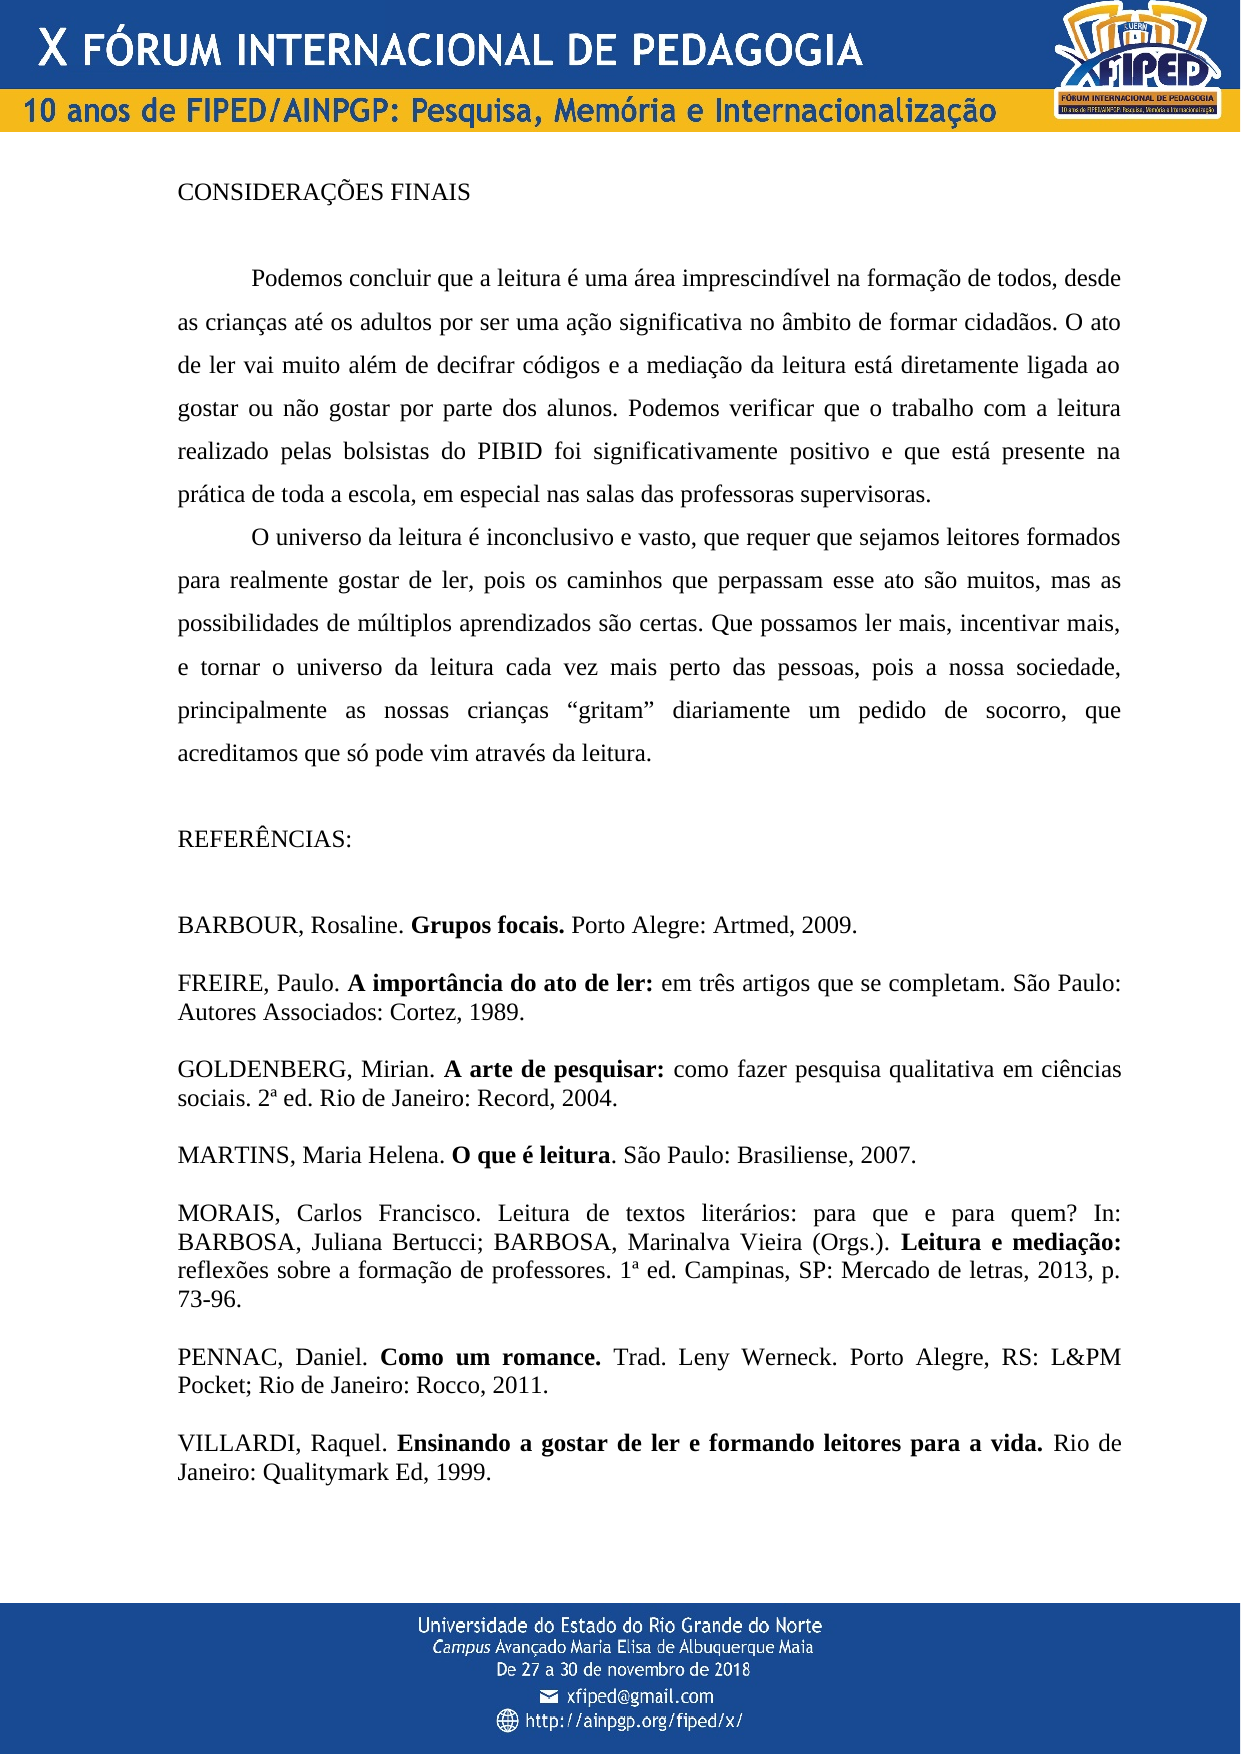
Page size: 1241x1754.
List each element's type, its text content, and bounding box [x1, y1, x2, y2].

text VILLARDI, Raquel. Ensinando a gostar de ler e formando leitores para a vida. Rio de Janeiro: Qualitymark Ed, 1999. [177, 1428, 1122, 1485]
list MARTINS, Maria Helena. O que é leitura. São Paulo: Brasiliense, 2007. [177, 1140, 1122, 1169]
text GOLDENBERG, Mirian. A arte de pesquisar: como fazer pesquisa qualitativa em ciências sociais. 2ª ed. Rio de Janeiro: Record, 2004. [177, 1054, 1122, 1112]
text PENNAC, Daniel. Como um romance. Trad. Leny Werneck. Porto Alegre, RS: L&PM Pocket; Rio de Janeiro: Rocco, 2011. [177, 1342, 1122, 1399]
list MORAIS, Carlos Francisco. Leitura de textos literários: para que e para quem? In: BARBOSA, Juliana Bertucci; BARBOSA, Marinalva Vieira (Orgs.). Leitura e mediação: reflexões sobre a formação de professores. 1ª ed. Campinas, SP: Mercado de letras, 2013, p. 73-96. [177, 1198, 1122, 1313]
text REFERÊNCIAS: [177, 824, 1122, 853]
picture [0, 1603, 1241, 1754]
text FREIRE, Paulo. A importância do ato de ler: em três artigos que se completam. São Paulo: Autores Associados: Cortez, 1989. [177, 968, 1122, 1025]
text Podemos concluir que a leitura é uma área imprescindível na formação de todos, desde as crianças até os adultos por ser uma ação significativa no âmbito de formar cidadãos. O ato de ler vai muito além de decifrar códigos e a mediação da leitura está diretamente ligada ao gostar ou não gostar por parte dos alunos. Podemos verificar que o trabalho com a leitura realizado pelas bolsistas do PIBID foi significativamente positivo e que está presente na prática de toda a escola, em especial nas salas das professoras supervisoras. [177, 263, 1122, 508]
text CONSIDERAÇÕES FINAIS [177, 177, 1122, 206]
text BARBOUR, Rosaline. Grupos focais. Porto Alegre: Artmed, 2009. [177, 910, 1122, 939]
text O universo da leitura é inconclusivo e vasto, que requer que sejamos leitores formados para realmente gostar de ler, pois os caminhos que perpassam esse ato são muitos, mas as possibilidades de múltiplos aprendizados são certas. Que possamos ler mais, incentivar mais, e tornar o universo da leitura cada vez mais perto das pessoas, pois a nossa sociedade, principalmente as nossas crianças “gritam” diariamente um pedido de socorro, que acreditamos que só pode vim através da leitura. [177, 522, 1122, 767]
picture [0, 0, 1241, 132]
